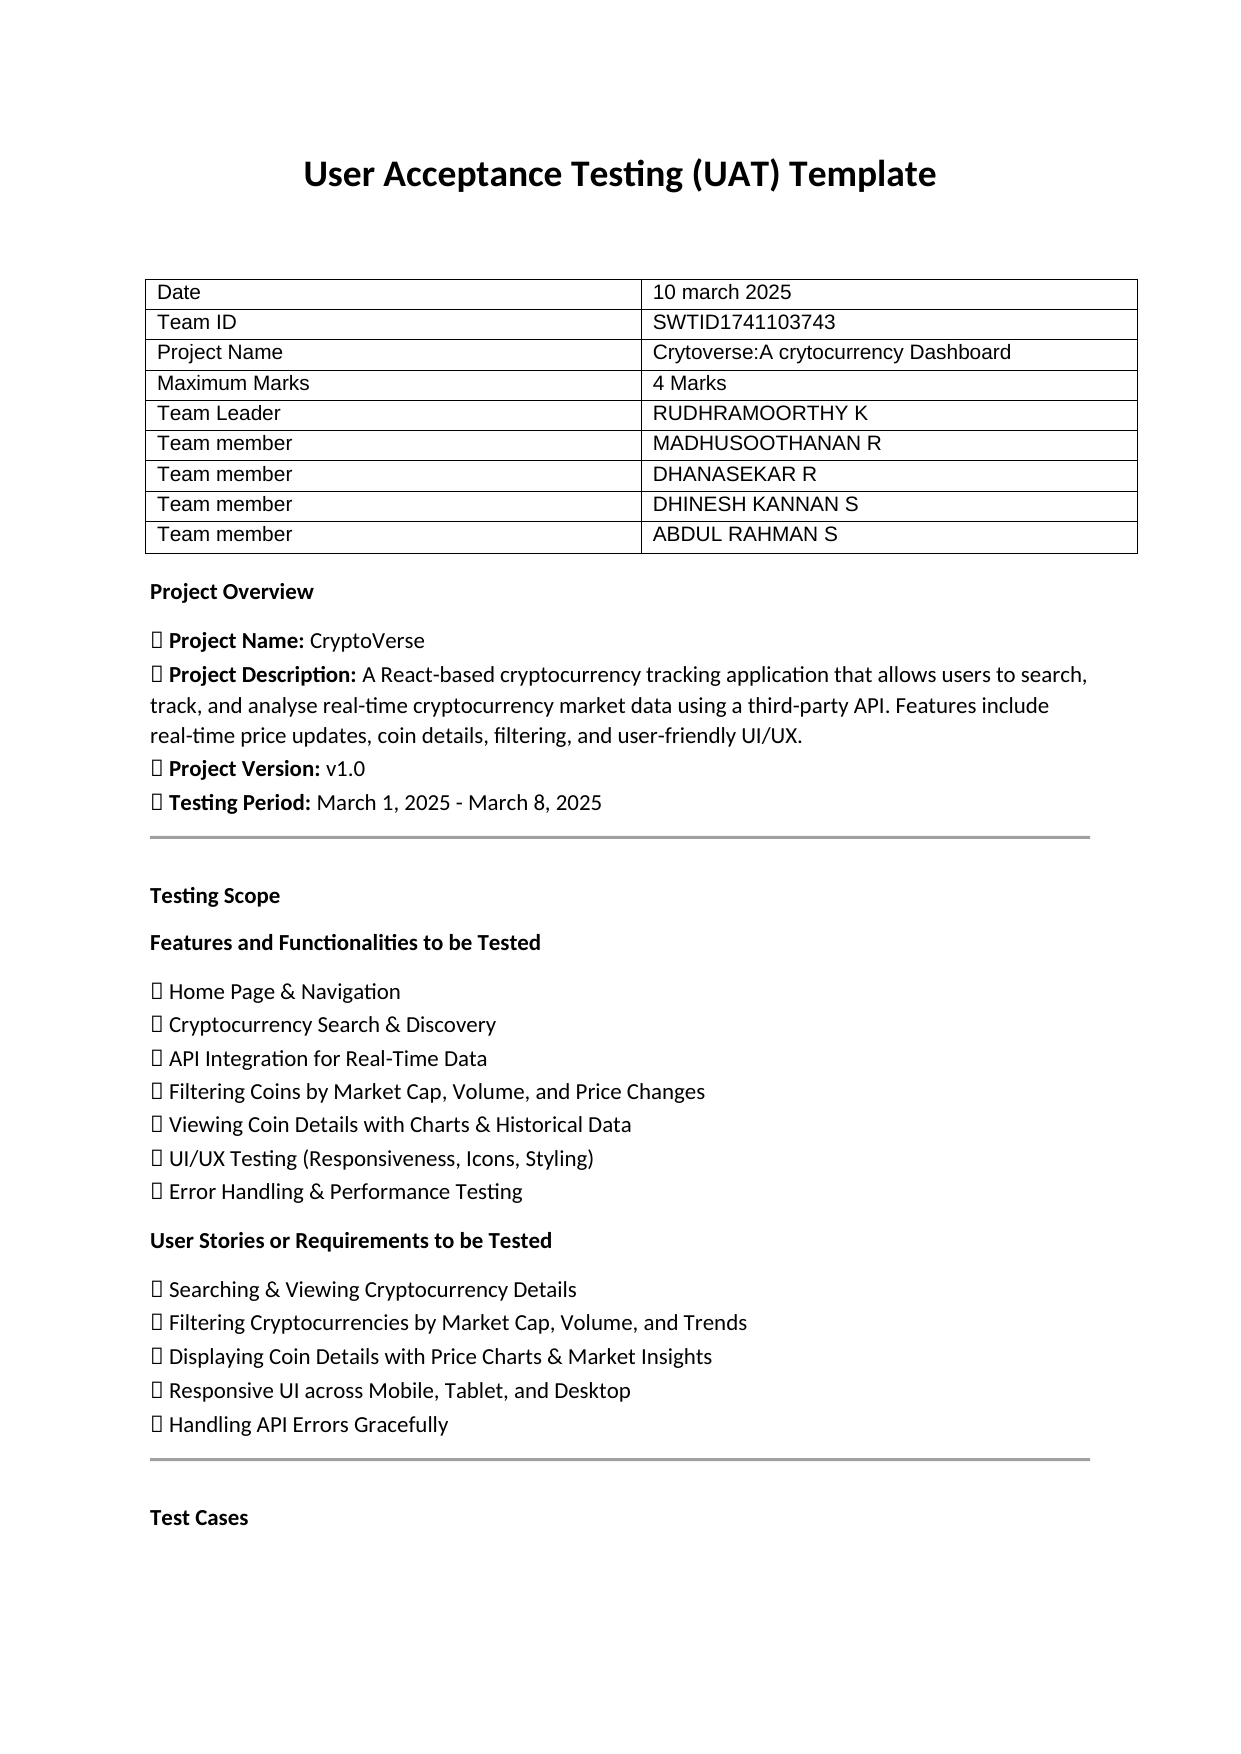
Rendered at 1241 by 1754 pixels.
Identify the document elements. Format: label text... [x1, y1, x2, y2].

text Project Overview [150, 554, 1090, 605]
table_cell Team ID [146, 310, 641, 339]
table_header Date [146, 280, 641, 309]
table_cell 4 Marks [642, 371, 1137, 400]
text Features and Functionalities to be Tested [150, 928, 1090, 956]
text 📌 Searching & Viewing Cryptocurrency Details 📌 Filtering Cryptocurrencies by Market Cap, Volume, and Trends 📌 Displaying Coin Details with Price Charts & Market Insights 📌 Responsive UI across Mobile, Tablet, and Desktop 📌 Handling API Errors Gracefully [150, 1273, 1090, 1439]
table_cell SWTID1741103743 [642, 310, 1137, 339]
table_cell DHANASEKAR R [642, 461, 1137, 491]
text Test Cases [150, 1503, 1090, 1531]
table_cell Team member [146, 461, 641, 491]
table_cell Team member [146, 492, 641, 521]
table_cell Crytoverse:A crytocurrency Dashboard [642, 340, 1137, 369]
table_cell Team Leader [146, 401, 641, 430]
table_cell Project Name [146, 340, 641, 369]
table_cell RUDHRAMOORTHY K [642, 401, 1137, 430]
table_header 10 march 2025 [642, 280, 1137, 309]
table_cell ABDUL RAHMAN S [642, 522, 1137, 553]
table_cell Team member [146, 431, 641, 460]
text 📌 Project Name: CryptoVerse 📌 Project Description: A React-based cryptocurrency tracking application that allows users to search, track, and analyse real-time cryptocurrency market data using a third-party API. Features include real-time price updates, coin details, filtering, and user-friendly UI/UX. 📌 Project Version: v1.0 📌 Testing Period: March 1, 2025 - March 8, 2025 [150, 624, 1090, 817]
text User Stories or Requirements to be Tested [150, 1226, 1090, 1254]
text Testing Scope [150, 881, 1090, 909]
table_cell Maximum Marks [146, 371, 641, 400]
table_cell Team member [146, 522, 641, 553]
text Home Page & Navigation Cryptocurrency Search & Discovery API Integration for Real-Time Data Filtering Coins by Market Cap, Volume, and Price Changes Viewing Coin Details with Charts & Historical Data UI/UX Testing (Responsiveness, Icons, Styling) Error Handling & Performance Testing [150, 975, 1090, 1207]
table_cell MADHUSOOTHANAN R [642, 431, 1137, 460]
table_cell DHINESH KANNAN S [642, 492, 1137, 521]
text User Acceptance Testing (UAT) Template [150, 150, 1090, 196]
